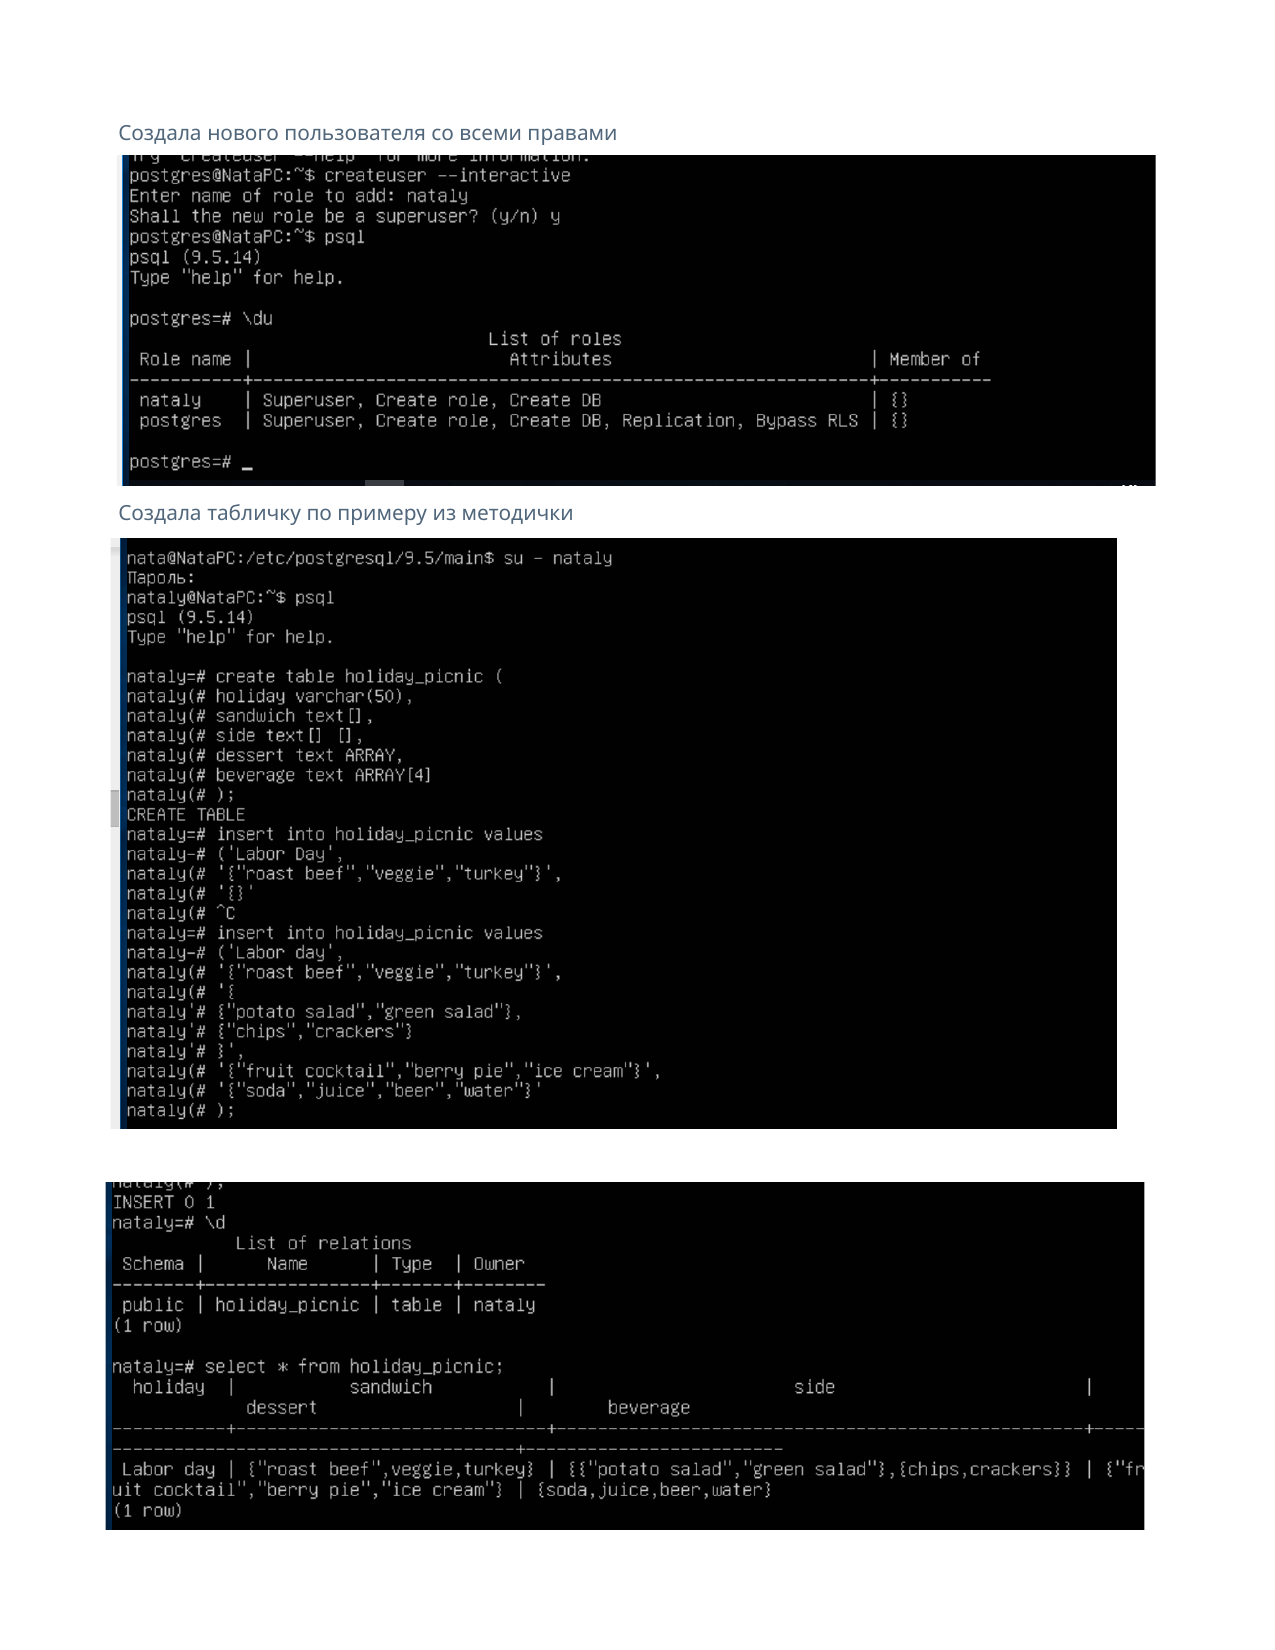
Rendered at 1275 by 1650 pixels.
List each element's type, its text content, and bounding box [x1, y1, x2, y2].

picture [116, 155, 1156, 486]
subtitle Создала нового пользователя со всеми правами [118, 118, 1157, 147]
picture [105, 1182, 1145, 1530]
picture [110, 538, 1117, 1129]
